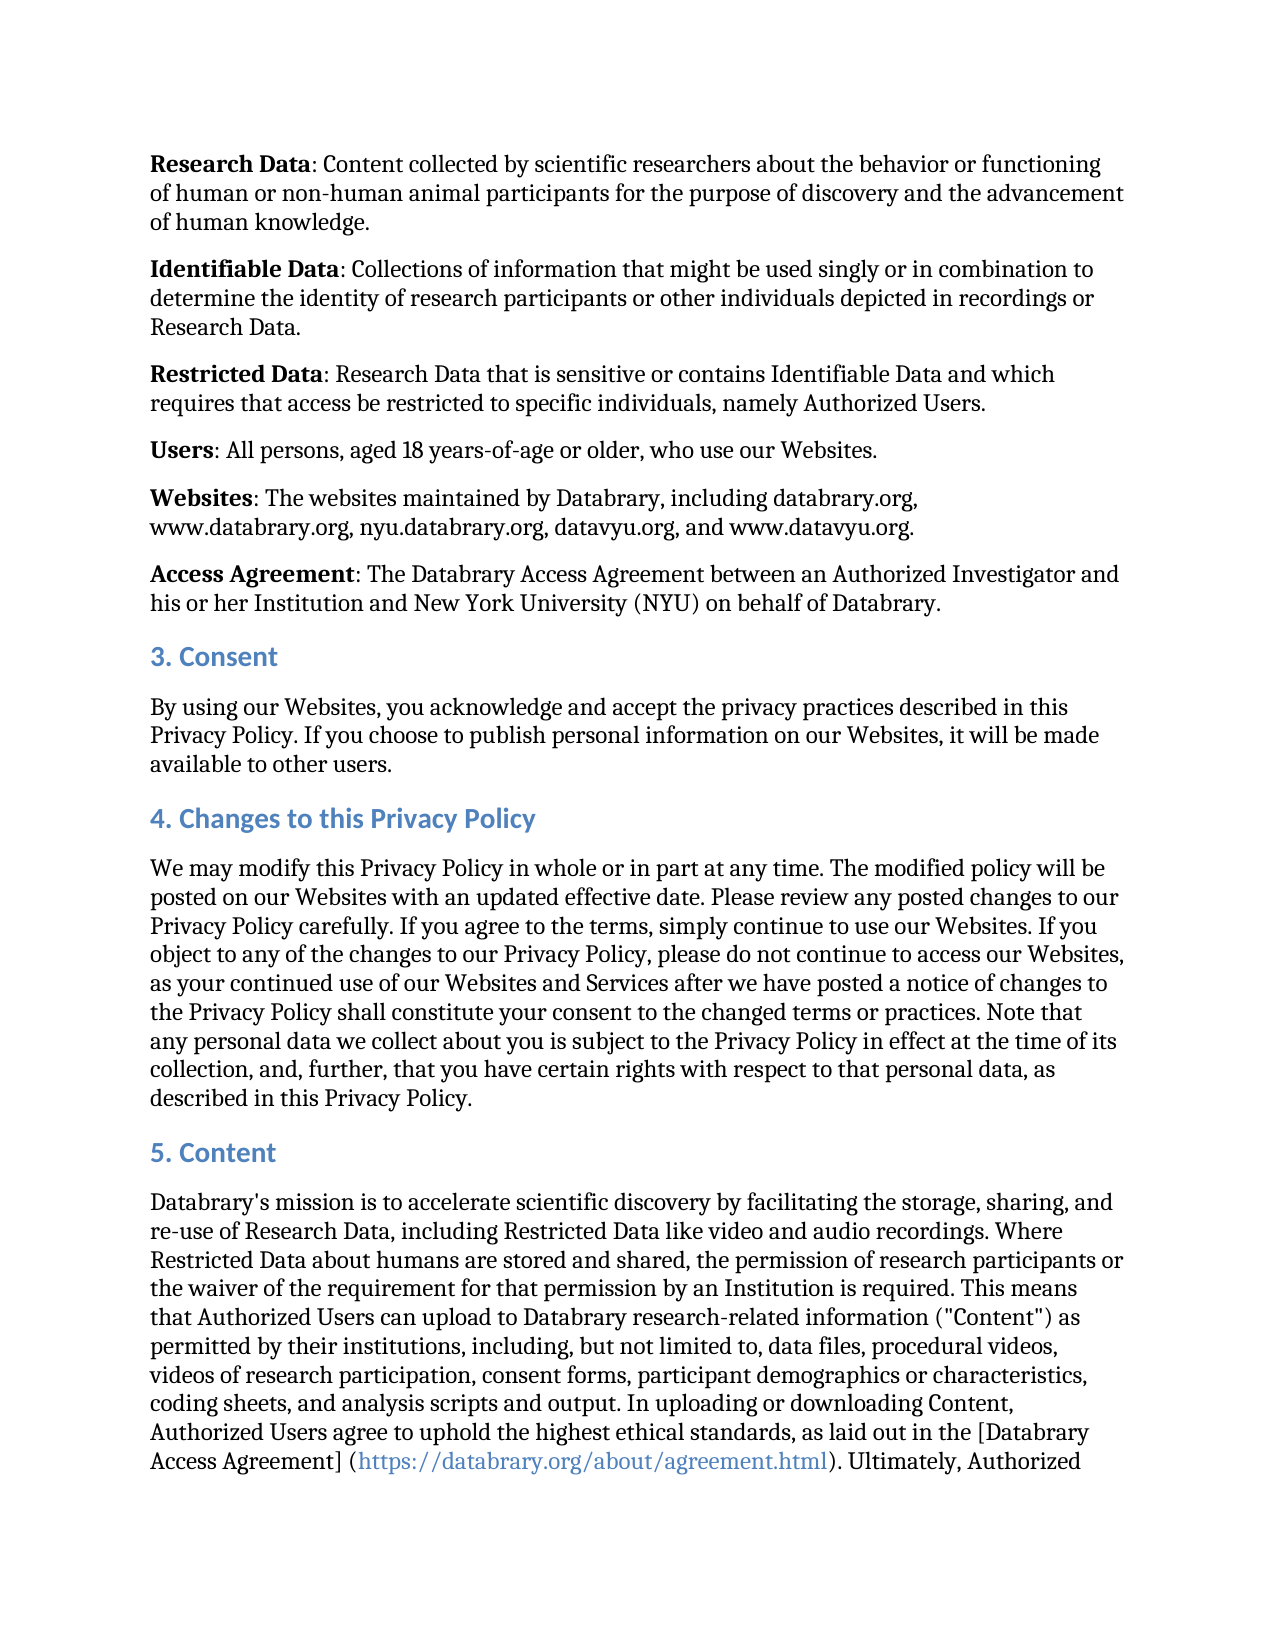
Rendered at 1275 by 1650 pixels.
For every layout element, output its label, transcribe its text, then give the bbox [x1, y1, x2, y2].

text Identifiable Data: Collections of information that might be used singly or in combination to determine the identity of research participants or other individuals depicted in recordings or Research Data. [150, 255, 1125, 341]
text Restricted Data: Research Data that is sensitive or contains Identifiable Data and which requires that access be restricted to specific individuals, namely Authorized Users. [150, 360, 1125, 417]
text Websites: The websites maintained by Databrary, including databrary.org, www.databrary.org, nyu.databrary.org, datavyu.org, and www.datavyu.org. [150, 484, 1125, 541]
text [150, 1188, 1125, 1476]
text Users: All persons, aged 18 years-of-age or older, who use our Websites. [150, 436, 1125, 465]
subtitle 5. Content [150, 1134, 1125, 1169]
text Access Agreement: The Databrary Access Agreement between an Authorized Investigator and his or her Institution and New York University (NYU) on behalf of Databrary. [150, 560, 1125, 617]
text By using our Websites, you acknowledge and accept the privacy practices described in this Privacy Policy. If you choose to publish personal information on our Websites, it will be made available to other users. [150, 693, 1125, 779]
subtitle 4. Changes to this Privacy Policy [150, 800, 1125, 835]
text We may modify this Privacy Policy in whole or in part at any time. The modified policy will be posted on our Websites with an updated effective date. Please review any posted changes to our Privacy Policy carefully. If you agree to the terms, simply continue to use our Websites. If you object to any of the changes to our Privacy Policy, please do not continue to access our Websites, as your continued use of our Websites and Services after we have posted a notice of changes to the Privacy Policy shall constitute your consent to the changed terms or practices. Note that any personal data we collect about you is subject to the Privacy Policy in effect at the time of its collection, and, further, that you have certain rights with respect to that personal data, as described in this Privacy Policy. [150, 854, 1125, 1113]
subtitle 3. Consent [150, 638, 1125, 674]
